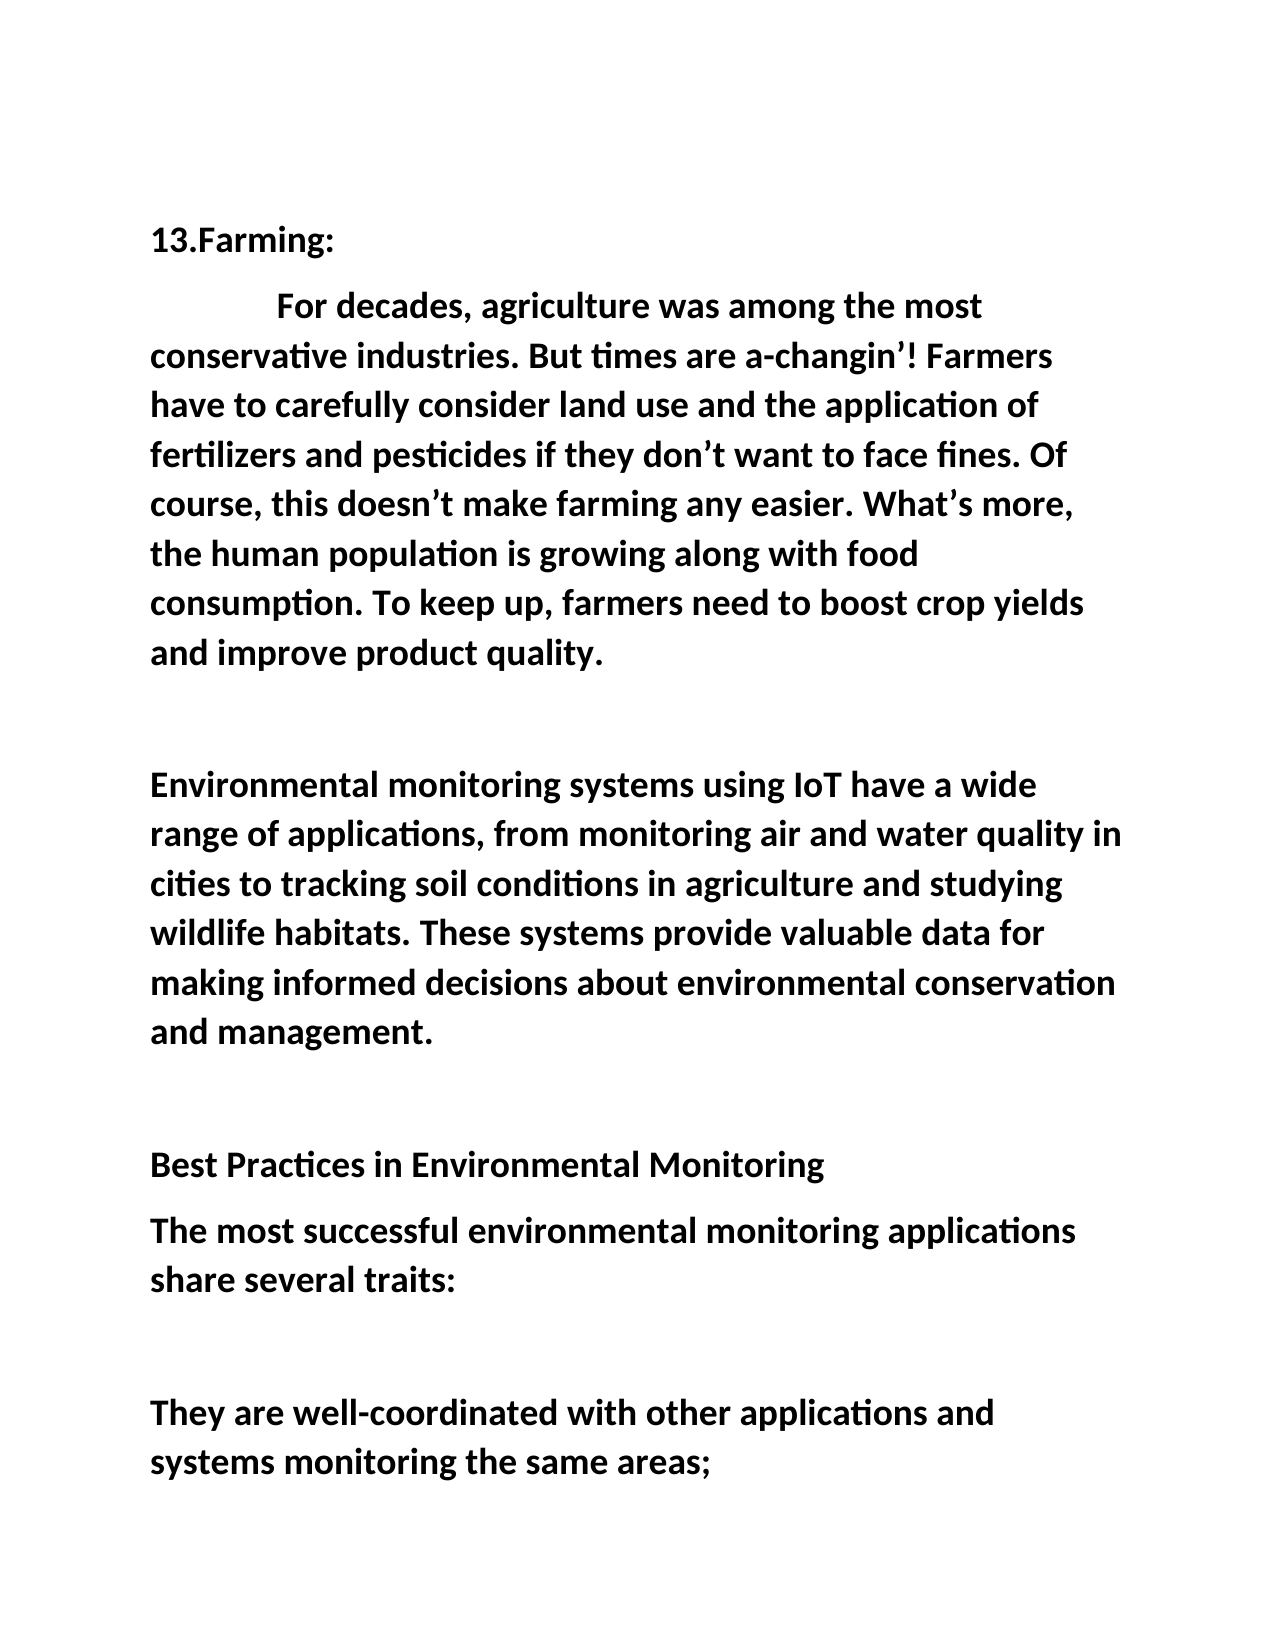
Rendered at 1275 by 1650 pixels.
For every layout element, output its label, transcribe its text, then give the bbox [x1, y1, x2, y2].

text Environmental monitoring systems using IoT have a wide range of applications, from monitoring air and water quality in cities to tracking soil conditions in agriculture and studying wildlife habitats. These systems provide valuable data for making informed decisions about environmental conservation and management. [150, 761, 1125, 1054]
text Best Practices in Environmental Monitoring [150, 1141, 1125, 1186]
text 13.Farming: [150, 216, 1125, 262]
text They are well-coordinated with other applications and systems monitoring the same areas; [150, 1388, 1125, 1484]
text For decades, agriculture was among the most conservative industries. But times are a-changin’! Farmers have to carefully consider land use and the application of fertilizers and pesticides if they don’t want to face fines. Of course, this doesn’t make farming any easier. What’s more, the human population is growing along with food consumption. To keep up, farmers need to boost crop yields and improve product quality. [150, 282, 1125, 674]
text The most successful environmental monitoring applications share several traits: [150, 1207, 1125, 1302]
